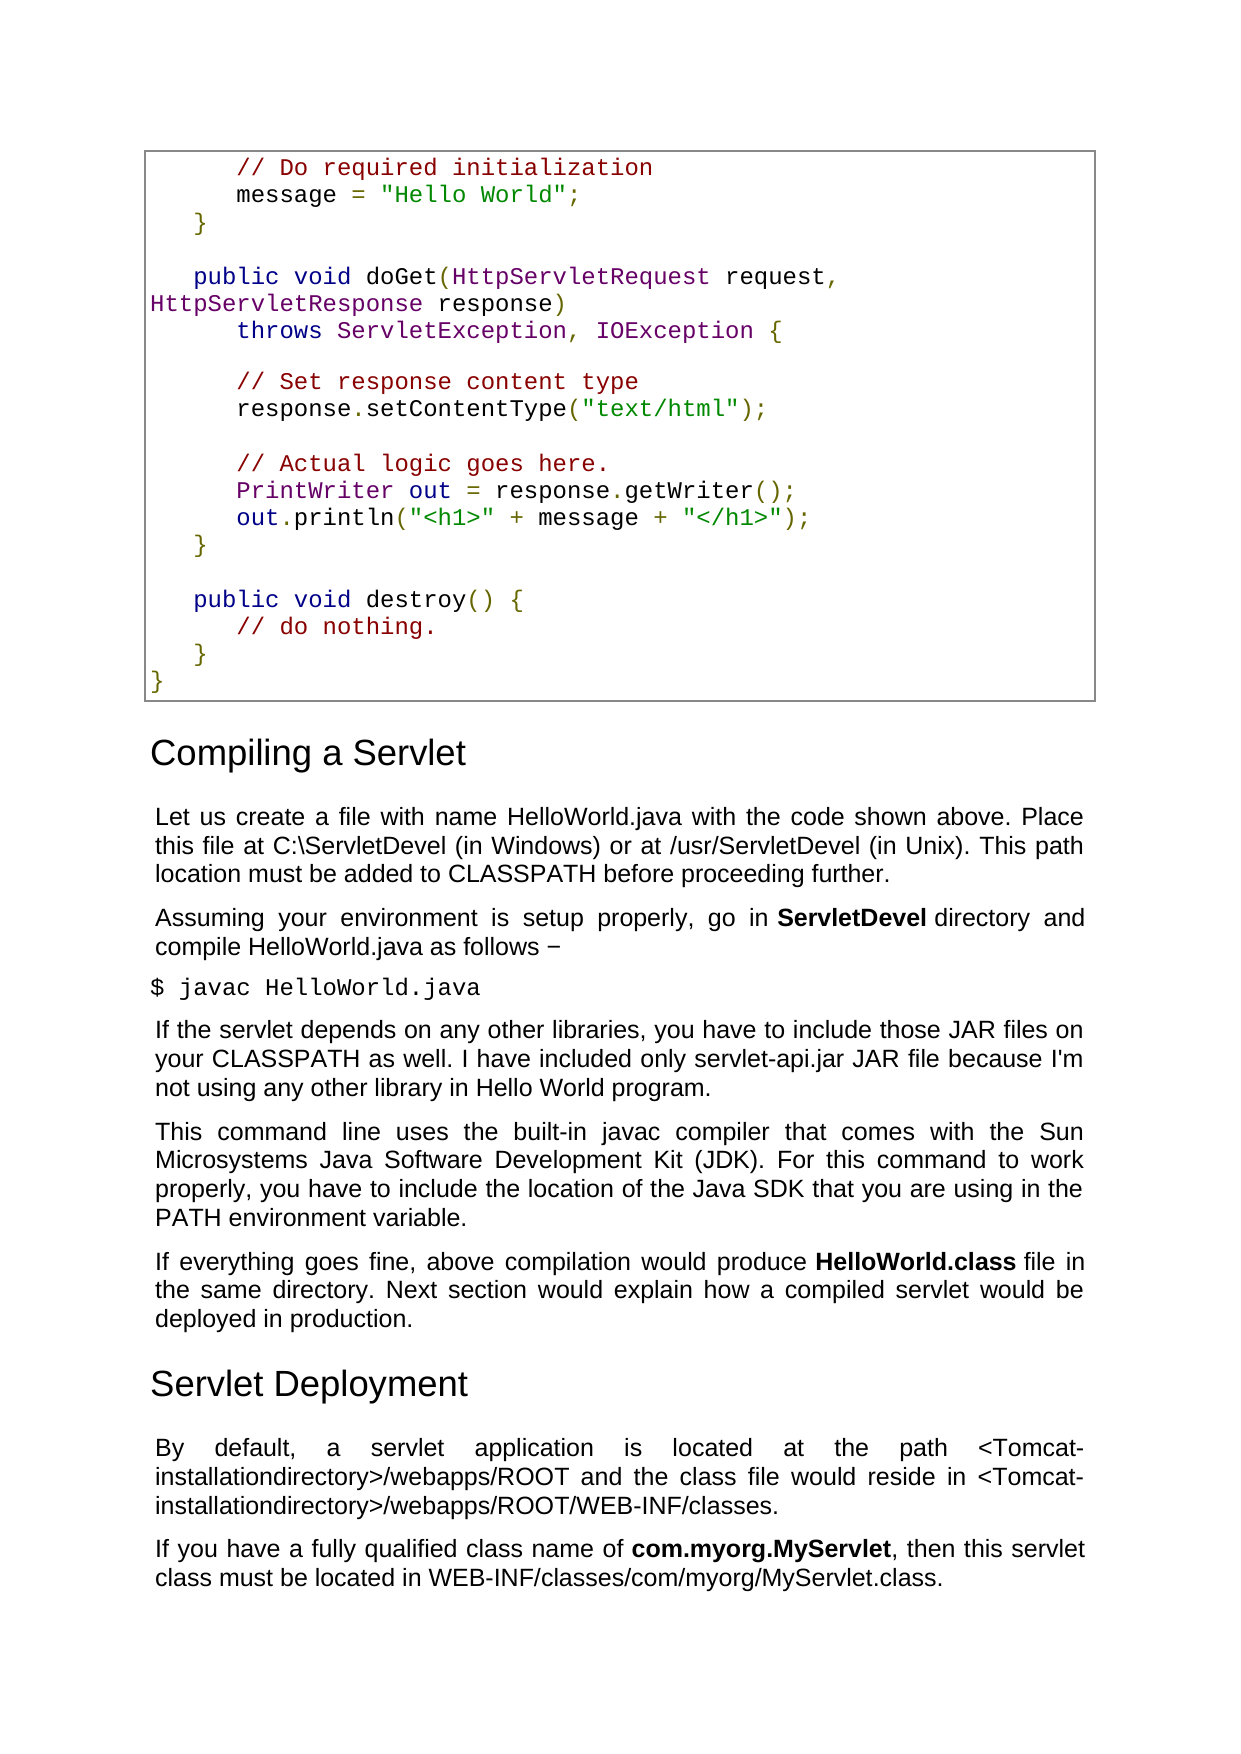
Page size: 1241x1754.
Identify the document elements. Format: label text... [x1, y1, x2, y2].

text public void doGet(HttpServletRequest request, HttpServletResponse response) [150, 264, 1090, 319]
text Assuming your environment is setup properly, go in ServletDevel directory and compile HelloWorld.java as follows − [155, 903, 1085, 961]
text } [150, 210, 1090, 237]
text out.println("<h1>" + message + "</h1>"); [150, 506, 1090, 533]
text } [150, 642, 1090, 663]
text throws ServletException, IOException { [150, 319, 1090, 346]
text $ javac HelloWorld.java [150, 976, 1090, 1003]
subtitle Compiling a Servlet [150, 731, 1090, 773]
text PrintWriter out = response.getWriter(); [150, 478, 1090, 506]
text // Set response content type [150, 370, 1090, 397]
text // Do required initialization [146, 152, 1094, 183]
text By default, a servlet application is located at the path <Tomcat-installationdirectory>/webapps/ROOT and the class file would reside in <Tomcat-installationdirectory>/webapps/ROOT/WEB-INF/classes. [155, 1433, 1085, 1519]
text This command line uses the built-in javac compiler that comes with the Sun Microsystems Java Software Development Kit (JDK). For this command to work properly, you have to include the location of the Java SDK that you are using in the PATH environment variable. [155, 1117, 1085, 1232]
text If the servlet depends on any other libraries, you have to include those JAR files on your CLASSPATH as well. I have included only servlet-api.jar JAR file because I'm not using any other library in Hello World program. [155, 1015, 1085, 1102]
text public void destroy() { [150, 587, 1090, 614]
text } [150, 533, 1090, 560]
text Let us create a file with name HelloWorld.java with the code shown above. Place this file at C:\ServletDevel (in Windows) or at /usr/ServletDevel (in Unix). This path location must be added to CLASSPATH before proceeding further. [155, 802, 1085, 888]
text // do nothing. [150, 614, 1090, 642]
text If everything goes fine, above compilation would produce HelloWorld.class file in the same directory. Next section would explain how a compiled servlet would be deployed in production. [155, 1247, 1085, 1333]
text // Actual logic goes here. [150, 451, 1090, 478]
subtitle Servlet Deployment [150, 1362, 1090, 1404]
text } [146, 663, 1094, 700]
text response.setContentType("text/html"); [150, 397, 1090, 424]
text message = "Hello World"; [150, 183, 1090, 210]
text If you have a fully qualified class name of com.myorg.MyServlet, then this servlet class must be located in WEB-INF/classes/com/myorg/MyServlet.class. [155, 1534, 1085, 1592]
